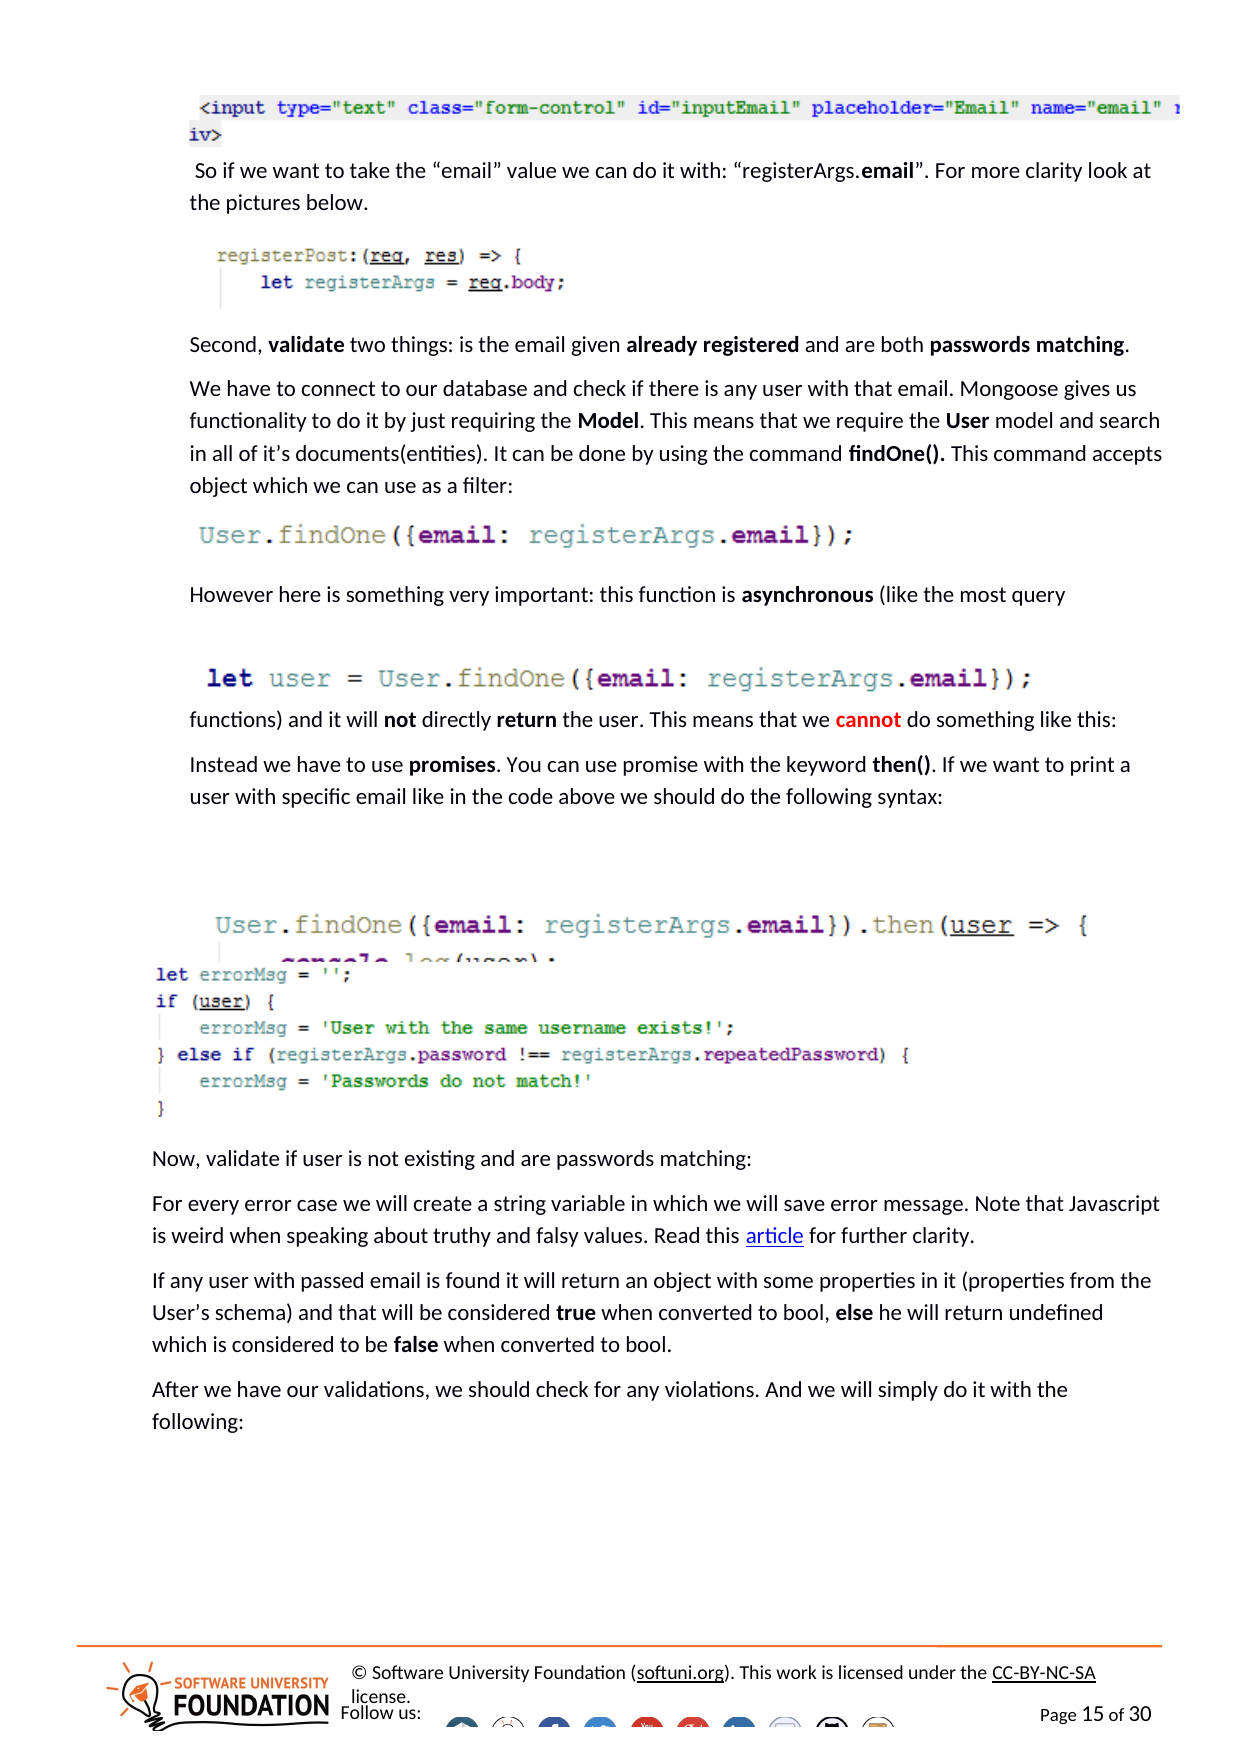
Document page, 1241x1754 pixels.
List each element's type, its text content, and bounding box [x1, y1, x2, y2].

picture [145, 900, 1141, 1128]
text After we have our validations, we should check for any violations. And we will simply do it with the following: [152, 1375, 1163, 1435]
picture [722, 1717, 756, 1727]
picture [491, 1717, 525, 1727]
text Instead we have to use promises. You can use promise with the keyword then(). If we want to print a user with specific email like in the code above we should do the following syntax: [189, 750, 1163, 810]
picture [193, 518, 860, 559]
text If any user with passed email is found it will return an object with some properties in it (properties from the User’s schema) and that will be considered true when converted to bool, else he will return undefined which is considered to be false when converted to bool. [152, 1266, 1163, 1358]
picture [630, 1717, 663, 1727]
text So if we want to take the “email” value we can do it with: “registerArgs.email”. For more clarity look at the pictures below. [189, 152, 1163, 216]
picture [195, 231, 689, 309]
picture [189, 95, 1180, 152]
picture [445, 1717, 478, 1727]
picture [815, 1717, 848, 1727]
picture [537, 1717, 571, 1727]
picture [768, 1717, 802, 1727]
picture [191, 638, 1049, 706]
text For every error case we will create a string variable in which we will save error message. Note that Javascript is weird when speaking about truthy and falsy values. Read this article for further clarity. [152, 1189, 1163, 1249]
picture [676, 1717, 710, 1727]
text We have to connect to our database and check if there is any user with that email. Mongoose gives us functionality to do it by just requiring the Model. This means that we require the User model and search in all of it’s documents(entities). It can be done by using the command findOne(). This command accepts object which we can use as a filter: [189, 374, 1163, 499]
picture [583, 1717, 617, 1727]
picture [861, 1717, 895, 1727]
picture [105, 1661, 329, 1731]
